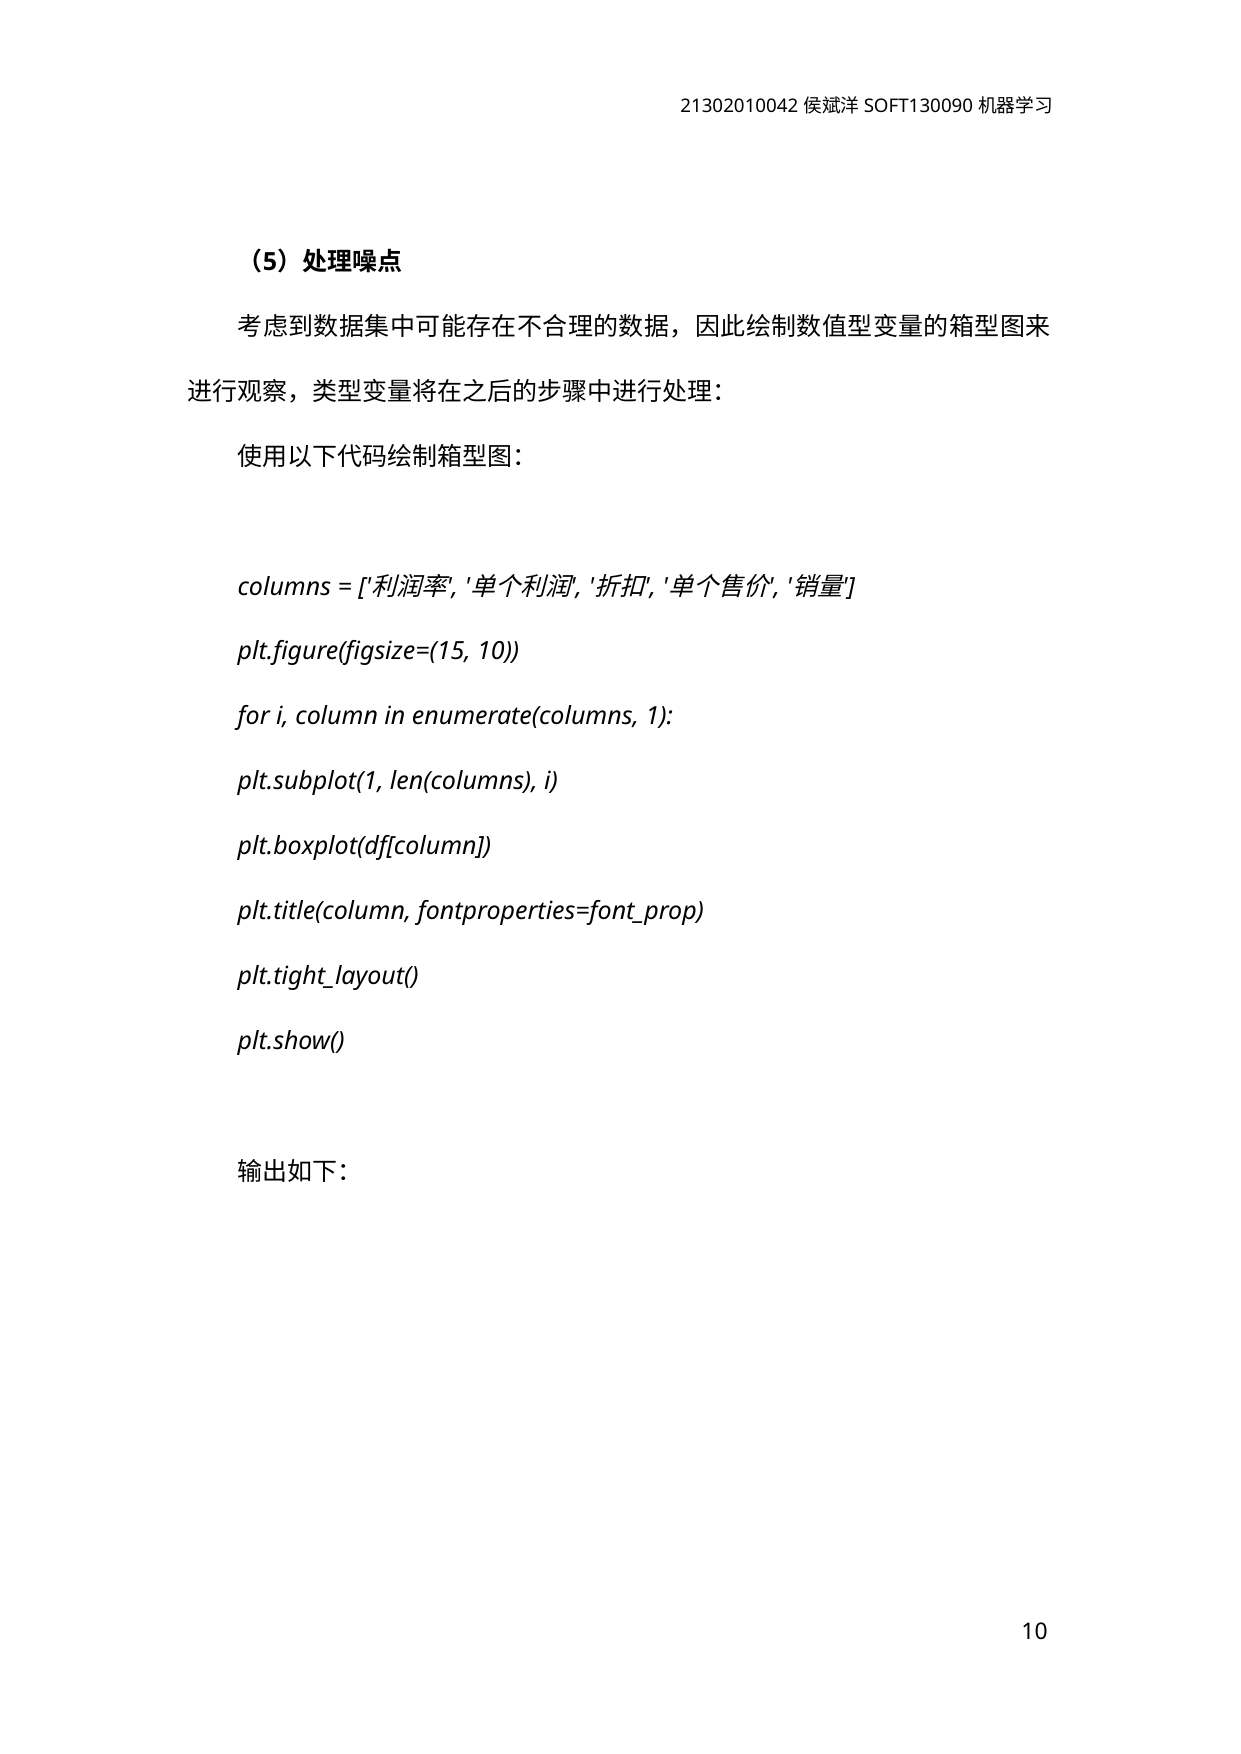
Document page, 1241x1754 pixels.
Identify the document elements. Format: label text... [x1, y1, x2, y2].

text plt.show() [187, 1007, 1053, 1072]
subtitle （5）处理噪点 [187, 227, 1053, 292]
text plt.title(column, fontproperties=font_prop) [187, 877, 1053, 942]
text 考虑到数据集中可能存在不合理的数据，因此绘制数值型变量的箱型图来进行观察，类型变量将在之后的步骤中进行处理： [187, 292, 1053, 422]
text columns = ['利润率', '单个利润', '折扣', '单个售价', '销量'] [187, 552, 1053, 617]
text 输出如下： [187, 1137, 1053, 1202]
text plt.boxplot(df[column]) [187, 812, 1053, 877]
text plt.subplot(1, len(columns), i) [187, 747, 1053, 812]
text for i, column in enumerate(columns, 1): [187, 682, 1053, 747]
text plt.figure(figsize=(15, 10)) [187, 617, 1053, 682]
text plt.tight_layout() [187, 942, 1053, 1007]
text 使用以下代码绘制箱型图： [187, 422, 1053, 487]
